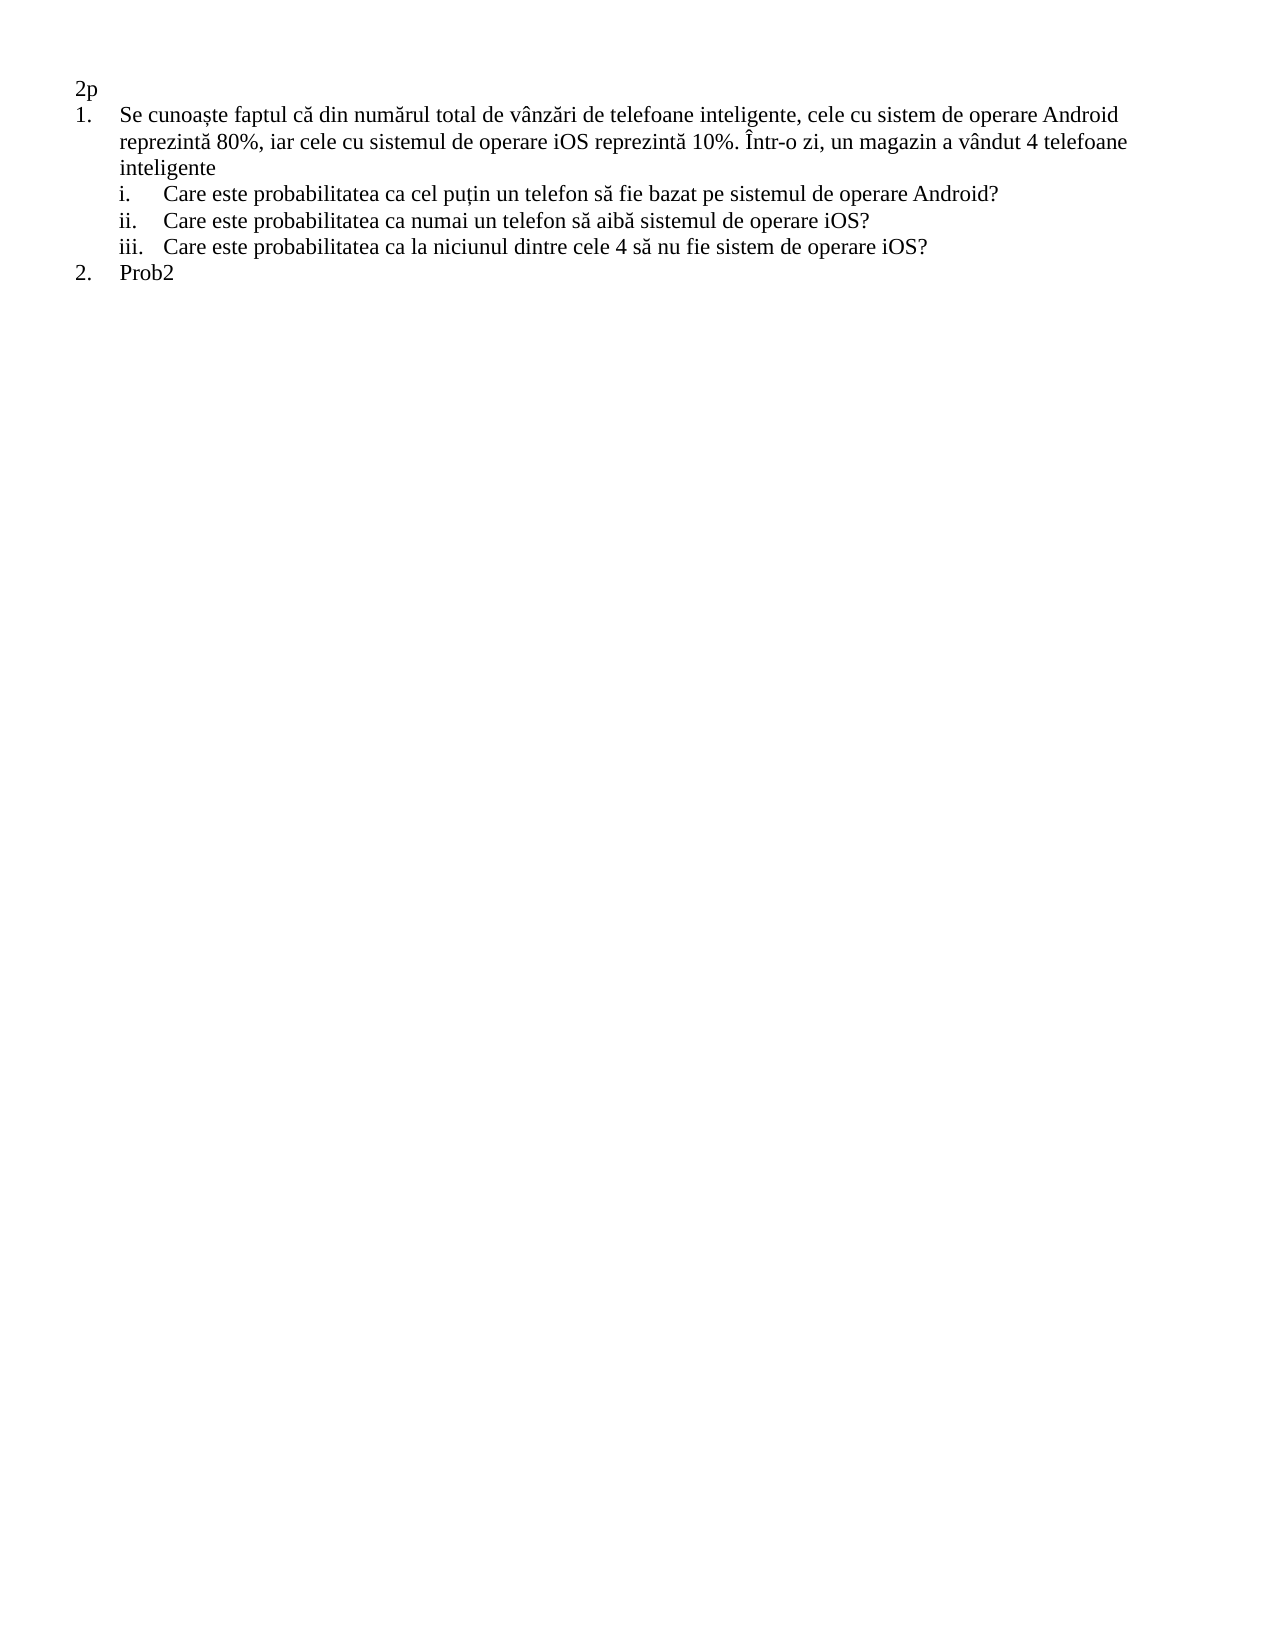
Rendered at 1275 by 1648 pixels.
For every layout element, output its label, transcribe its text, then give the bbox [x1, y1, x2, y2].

list Care este probabilitatea ca numai un telefon să aibă sistemul de operare iOS? [119, 207, 1200, 233]
list Prob2 [75, 259, 1200, 286]
list Care este probabilitatea ca cel puțin un telefon să fie bazat pe sistemul de operare Android? [119, 180, 1200, 207]
text 2p [75, 75, 1200, 101]
list Care este probabilitatea ca la niciunul dintre cele 4 să nu fie sistem de operare iOS? [119, 233, 1200, 259]
list Se cunoaște faptul că din numărul total de vânzări de telefoane inteligente, cele cu sistem de operare Android reprezintă 80%, iar cele cu sistemul de operare iOS reprezintă 10%. Într-o zi, un magazin a vândut 4 telefoane inteligente [75, 101, 1200, 180]
